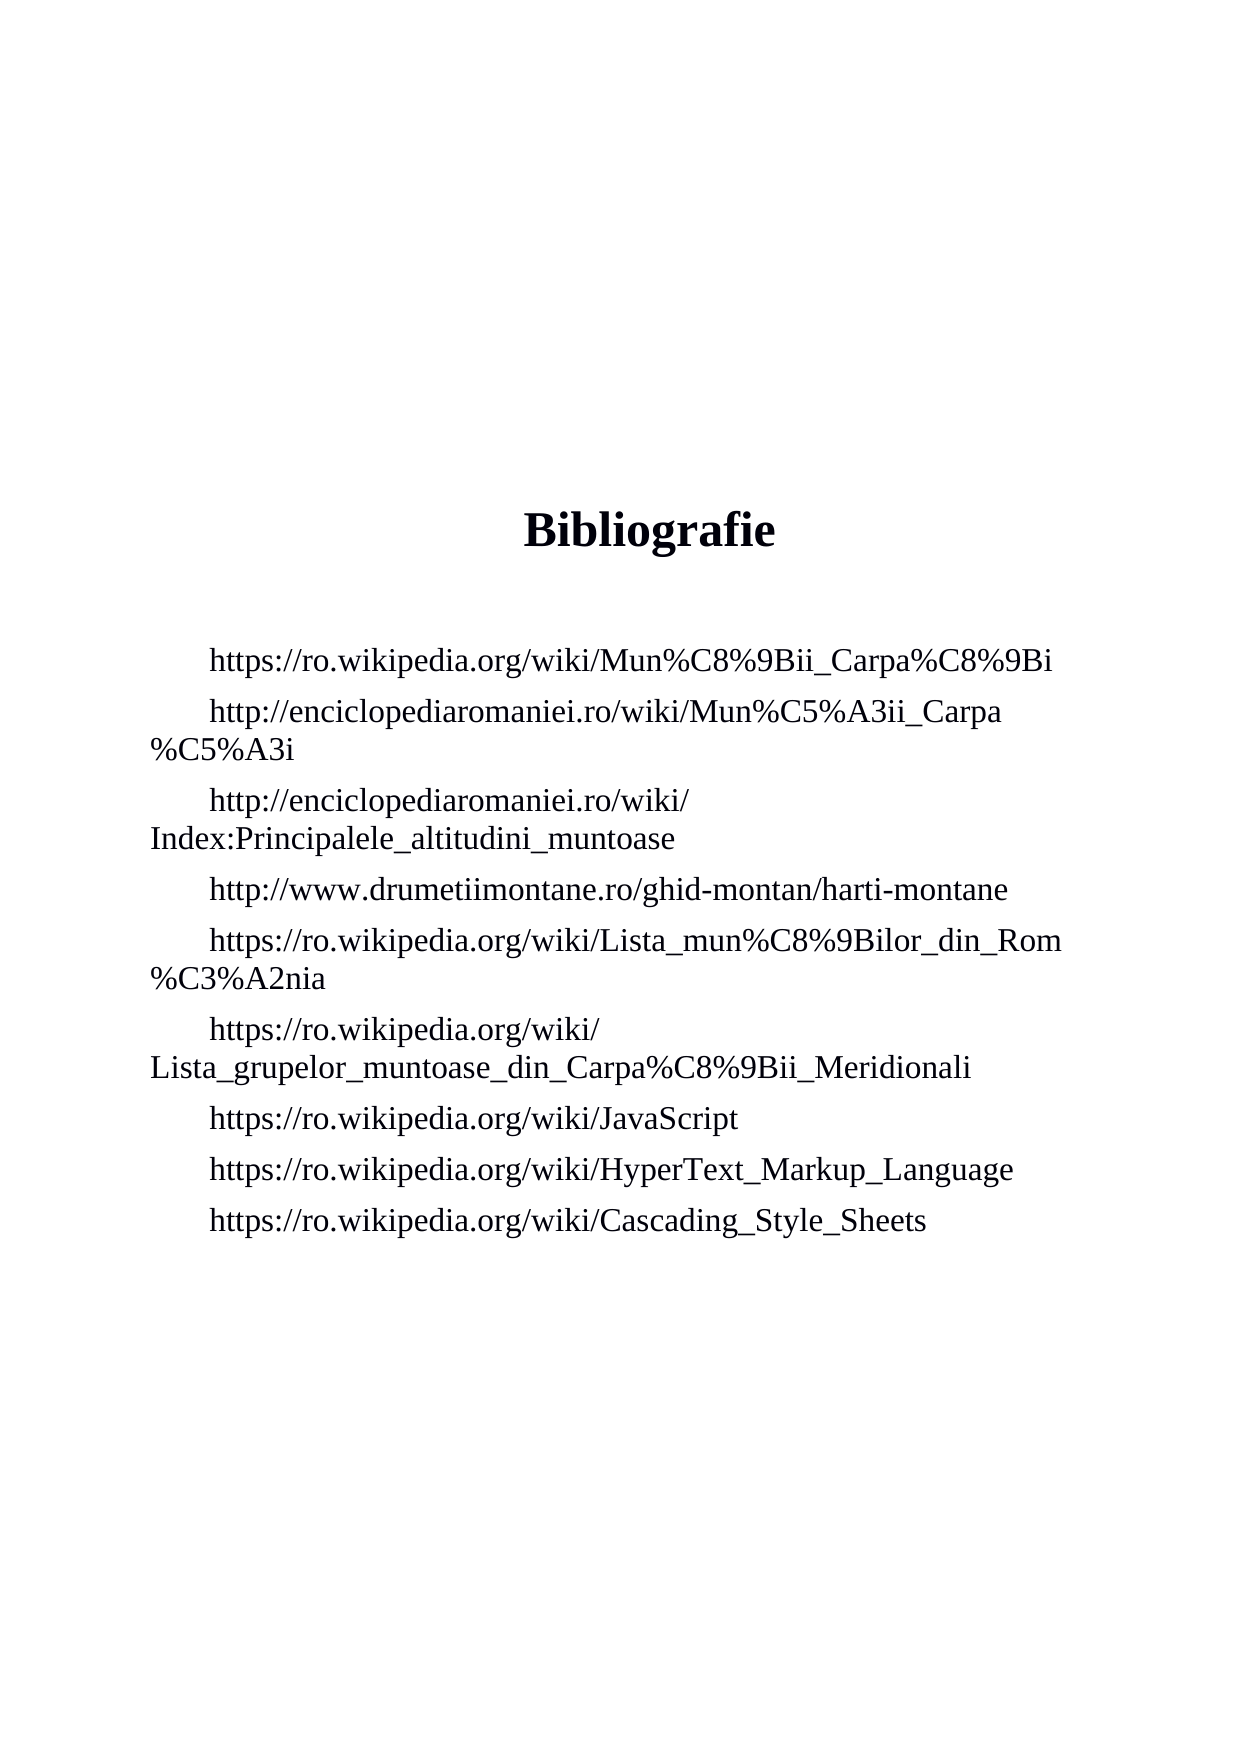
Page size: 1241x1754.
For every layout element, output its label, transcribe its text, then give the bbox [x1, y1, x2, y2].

text http://www.drumetiimontane.ro/ghid-montan/harti-montane [150, 869, 1090, 908]
text https://ro.wikipedia.org/wiki/HyperText_Markup_Language [150, 1149, 1090, 1188]
text https://ro.wikipedia.org/wiki/Cascading_Style_Sheets [150, 1200, 1090, 1238]
text http://enciclopediaromaniei.ro/wiki/Index:Principalele_altitudini_muntoase [150, 780, 1090, 857]
text Bibliografie [150, 500, 1090, 558]
text https://ro.wikipedia.org/wiki/Lista_grupelor_muntoase_din_Carpa%C8%9Bii_Meridionali [150, 1009, 1090, 1086]
text https://ro.wikipedia.org/wiki/JavaScript [150, 1098, 1090, 1137]
text http://enciclopediaromaniei.ro/wiki/Mun%C5%A3ii_Carpa%C5%A3i [150, 691, 1090, 768]
text https://ro.wikipedia.org/wiki/Lista_mun%C8%9Bilor_din_Rom%C3%A2nia [150, 920, 1090, 997]
text https://ro.wikipedia.org/wiki/Mun%C8%9Bii_Carpa%C8%9Bi [150, 640, 1090, 678]
